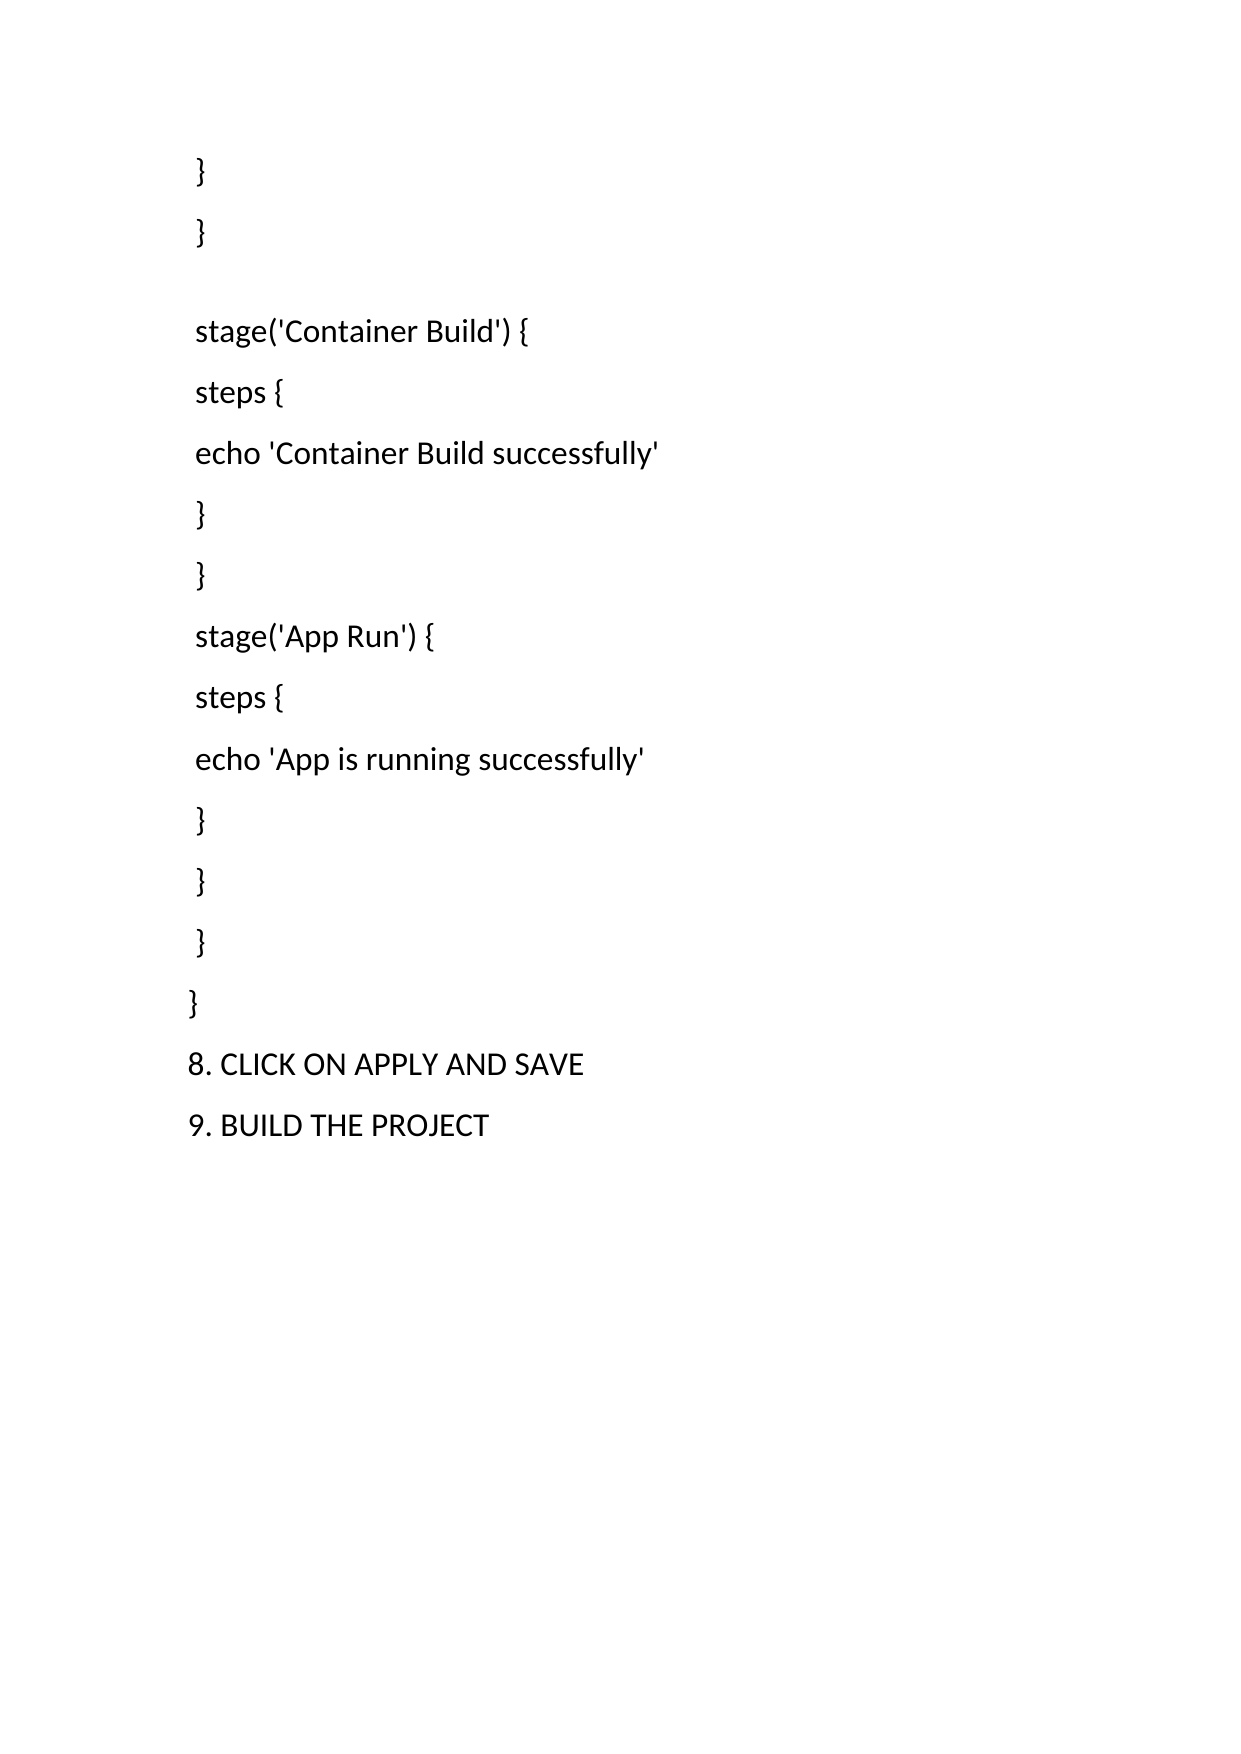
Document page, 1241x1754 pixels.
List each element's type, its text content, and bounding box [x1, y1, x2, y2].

text } [187, 798, 1053, 839]
text steps { [187, 371, 1053, 412]
text } [187, 493, 1053, 534]
text steps { [187, 676, 1053, 717]
text } [187, 921, 1053, 961]
text 9. BUILD THE PROJECT [187, 1104, 1053, 1144]
text echo 'App is running successfully' [187, 737, 1053, 778]
text } [187, 554, 1053, 595]
text } [187, 982, 1053, 1022]
text stage('Container Build') { [187, 310, 1053, 351]
text } [187, 150, 1053, 191]
text } [187, 859, 1053, 900]
text 8. CLICK ON APPLY AND SAVE [187, 1043, 1053, 1083]
text stage('App Run') { [187, 615, 1053, 656]
text echo 'Container Build successfully' [187, 432, 1053, 473]
text } [187, 211, 1053, 252]
